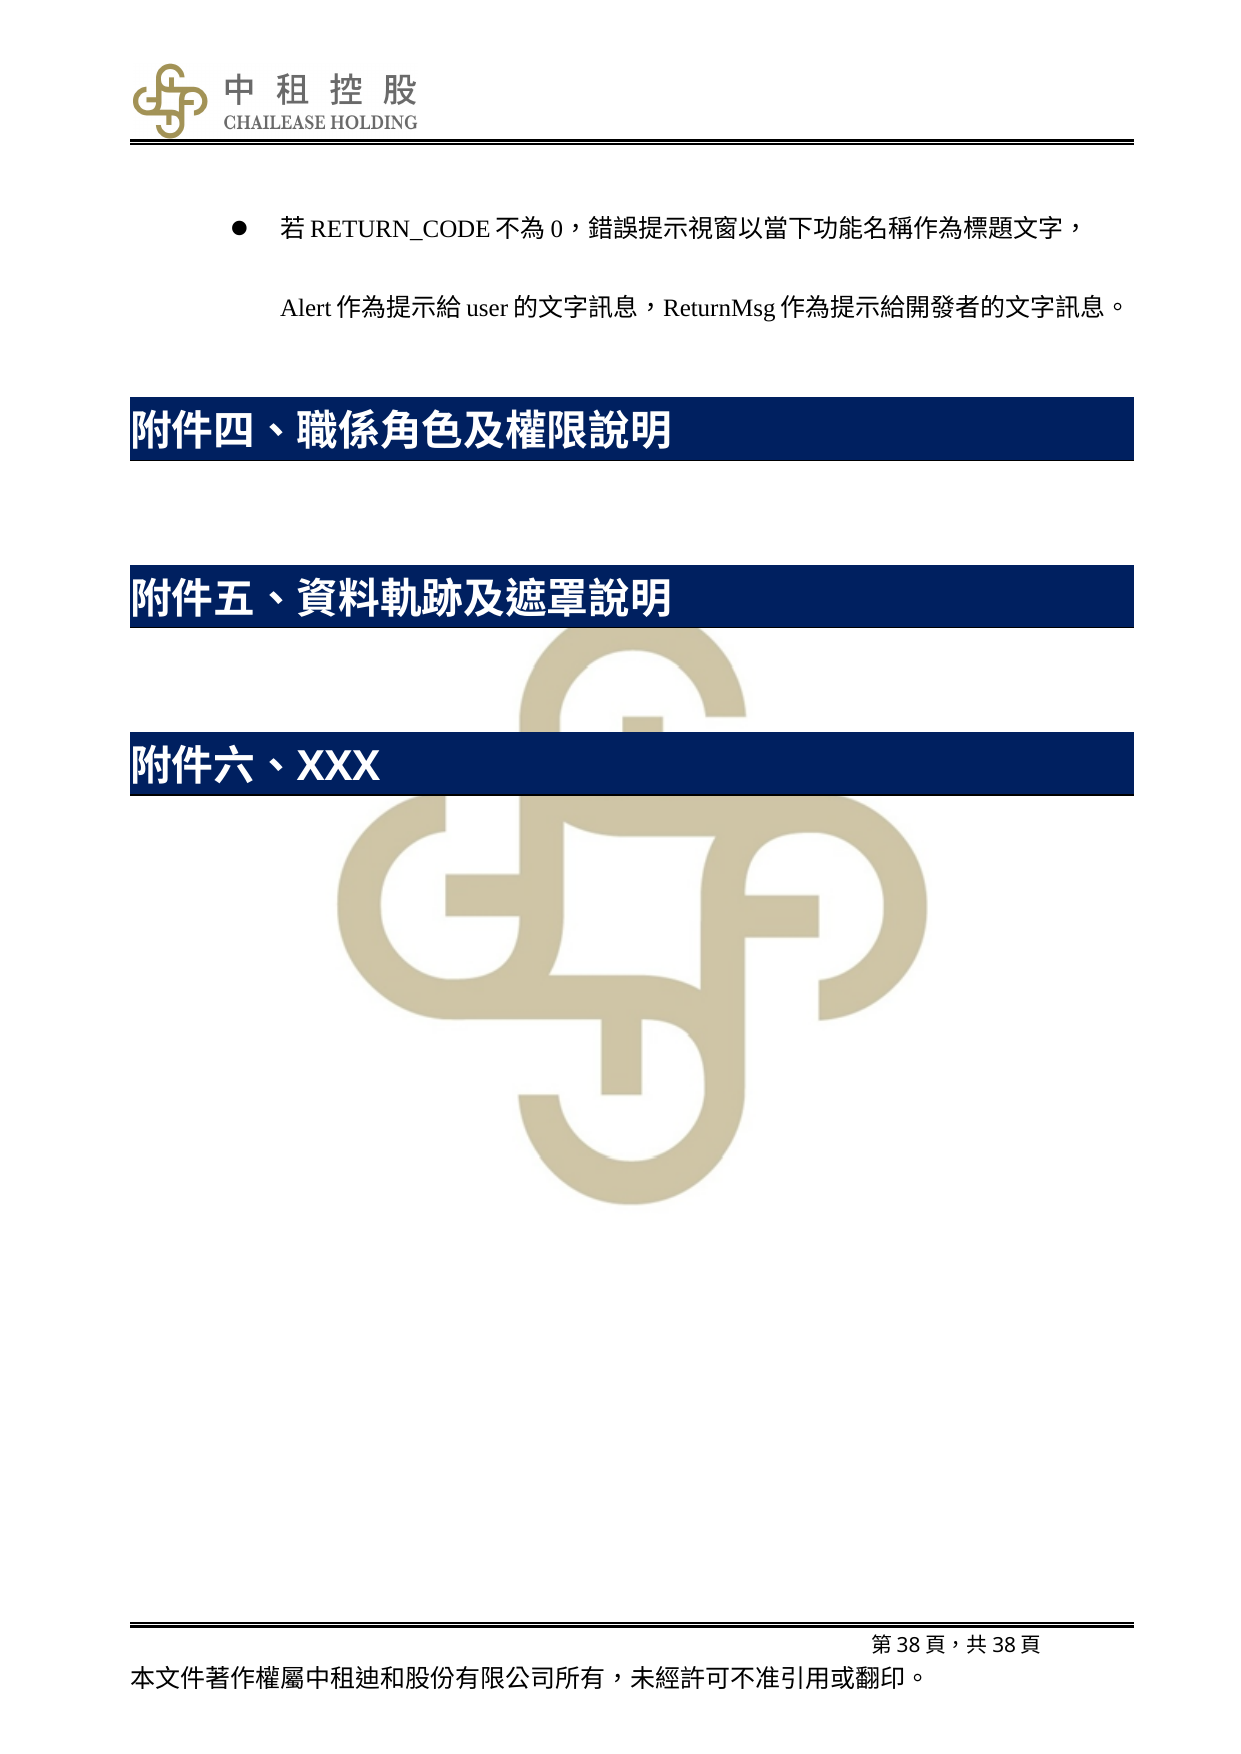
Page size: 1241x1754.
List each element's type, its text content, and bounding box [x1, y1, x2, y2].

list 附件五、資料軌跡及遮罩說明 [130, 565, 1134, 627]
picture [325, 628, 939, 732]
list 附件六、XXX [130, 732, 1134, 794]
picture [132, 63, 418, 139]
list 附件四、職係角色及權限說明 [130, 397, 1134, 460]
picture [325, 796, 939, 1220]
list 若RETURN_CODE不為0，錯誤提示視窗以當下功能名稱作為標題文字，Alert作為提示給user的文字訊息，ReturnMsg作為提示給開發者的文字訊息。 [230, 192, 1134, 340]
